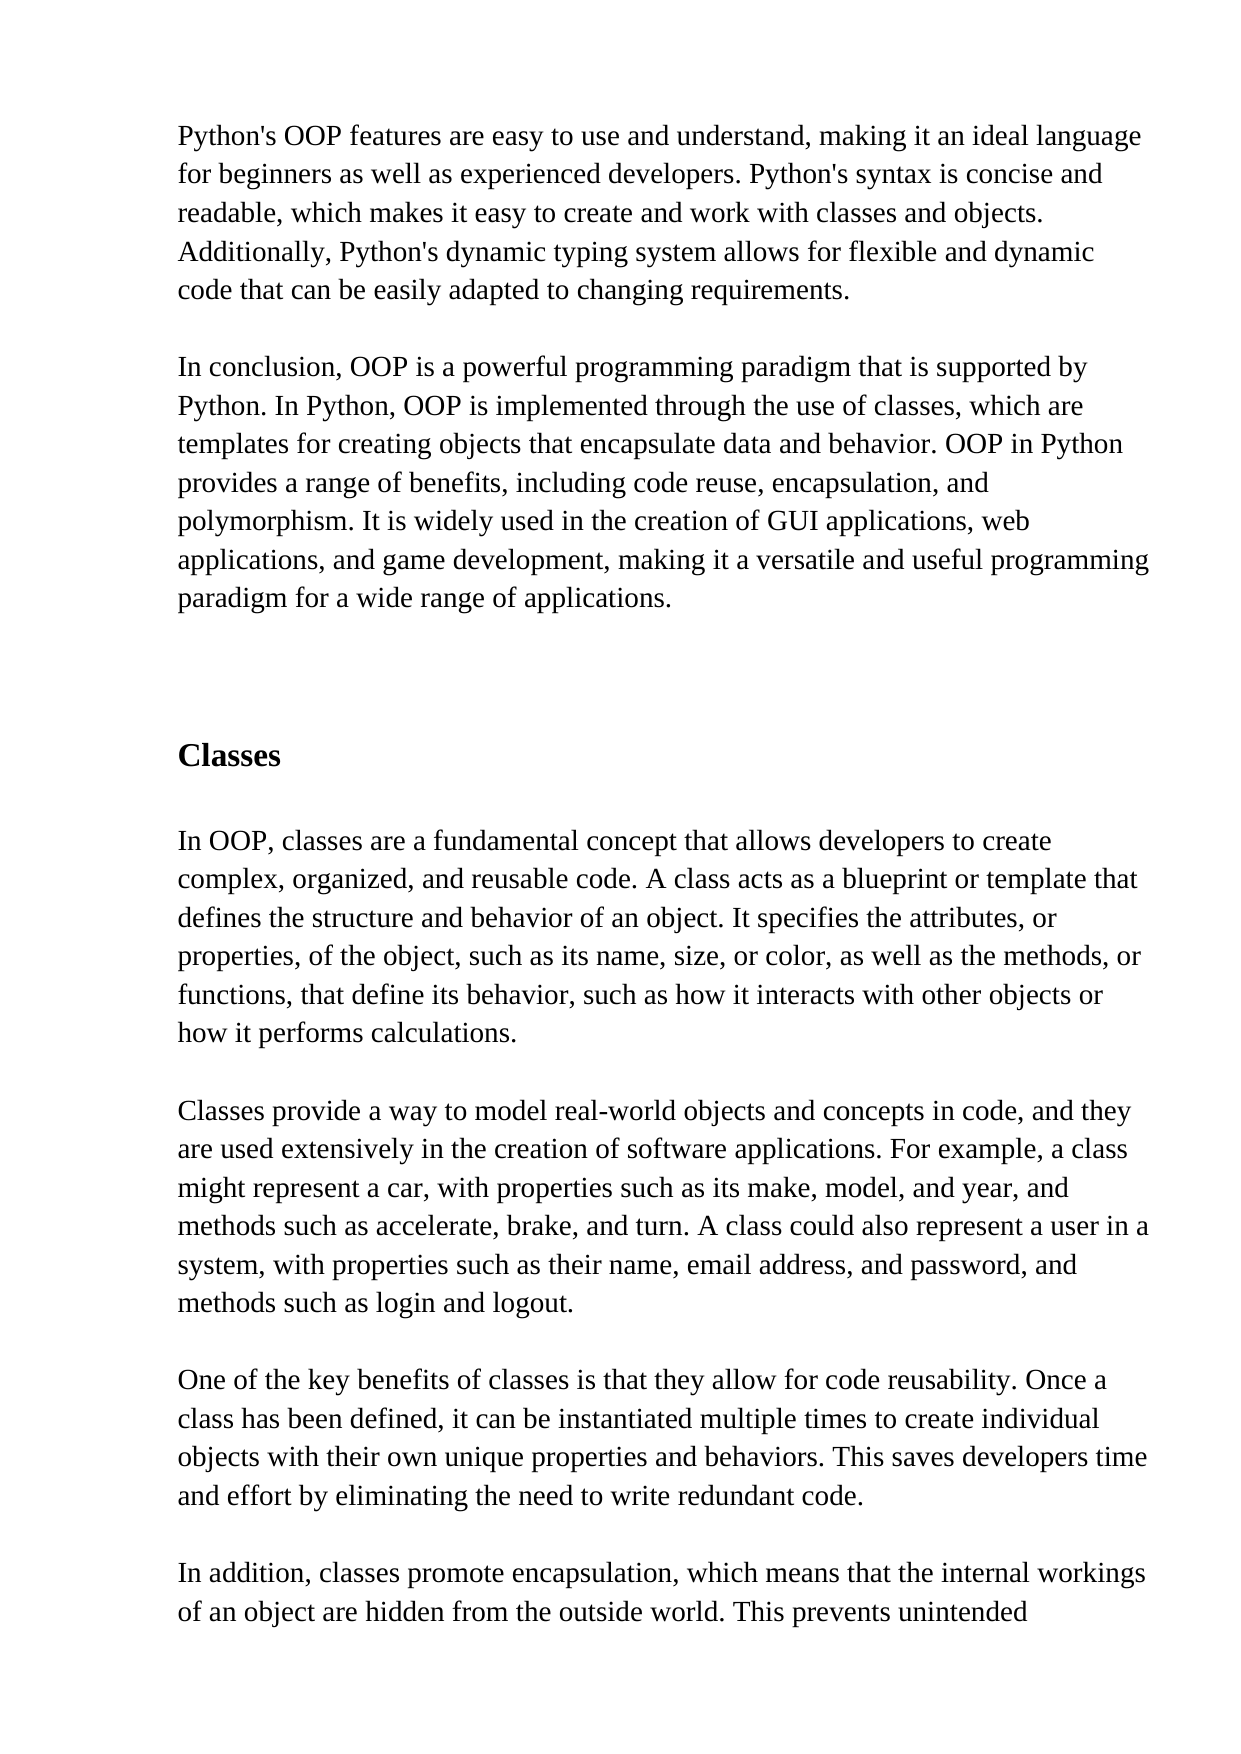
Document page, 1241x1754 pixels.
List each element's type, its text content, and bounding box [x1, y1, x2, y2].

text In OOP, classes are a fundamental concept that allows developers to create complex, organized, and reusable code. A class acts as a blueprint or template that defines the structure and behavior of an object. It specifies the attributes, or properties, of the object, such as its name, size, or color, as well as the methods, or functions, that define its behavior, such as how it interacts with other objects or how it performs calculations. [177, 823, 1152, 1049]
text In conclusion, OOP is a powerful programming paradigm that is supported by Python. In Python, OOP is implemented through the use of classes, which are templates for creating objects that encapsulate data and behavior. OOP in Python provides a range of benefits, including code reuse, encapsulation, and polymorphism. It is widely used in the creation of GUI applications, web applications, and game development, making it a versatile and useful programming paradigm for a wide range of applications. [177, 349, 1152, 614]
text Python's OOP features are easy to use and understand, making it an ideal language for beginners as well as experienced developers. Python's syntax is concise and readable, which makes it easy to create and work with classes and objects. Additionally, Python's dynamic typing system allows for flexible and dynamic code that can be easily adapted to changing requirements. [177, 118, 1152, 306]
text One of the key benefits of classes is that they allow for code reusability. Once a class has been defined, it can be instantiated multiple times to create individual objects with their own unique properties and behaviors. This saves developers time and effort by eliminating the need to write redundant code. [177, 1362, 1152, 1512]
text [177, 1555, 1152, 1627]
text Classes [177, 735, 1152, 773]
text Classes provide a way to model real-world objects and concepts in code, and they are used extensively in the creation of software applications. For example, a class might represent a car, with properties such as its make, model, and year, and methods such as accelerate, brake, and turn. A class could also represent a user in a system, with properties such as their name, email address, and password, and methods such as login and logout. [177, 1093, 1152, 1319]
